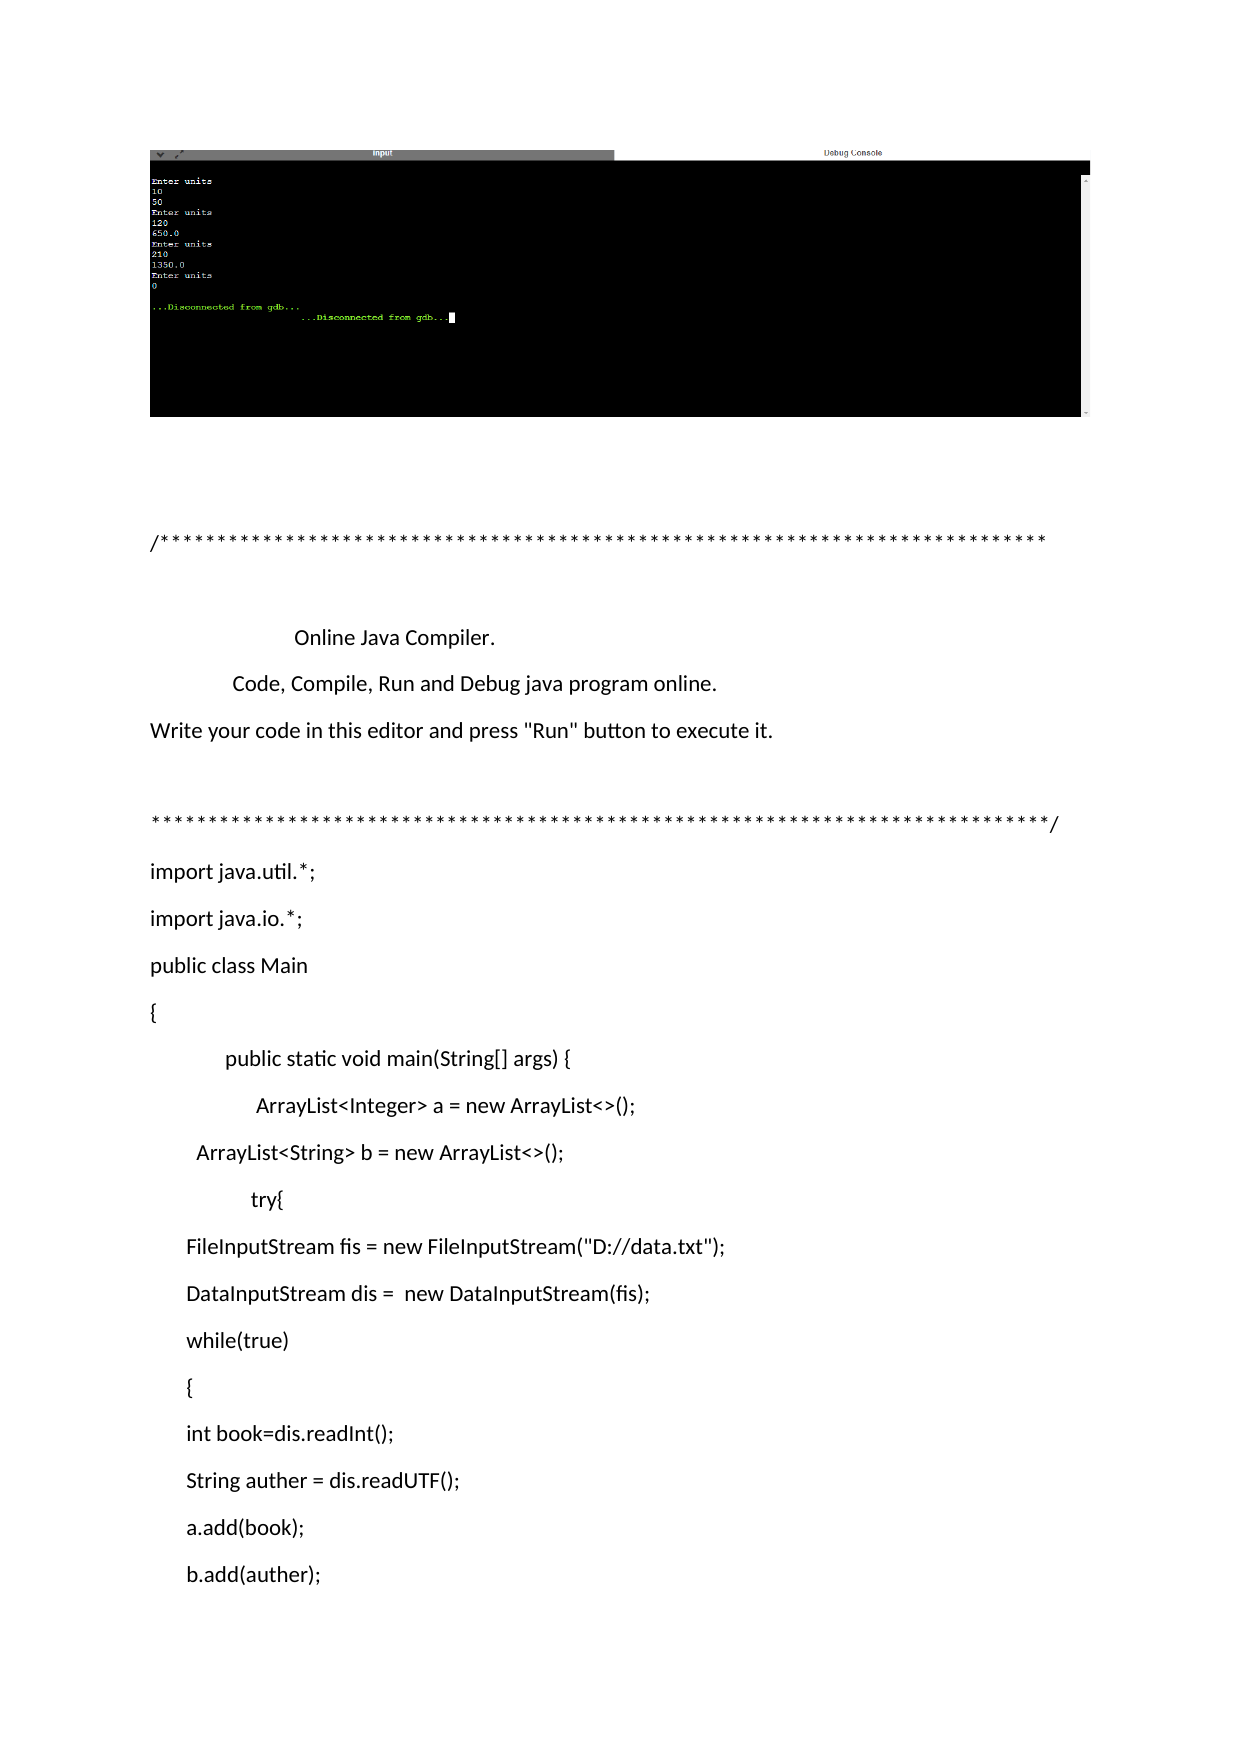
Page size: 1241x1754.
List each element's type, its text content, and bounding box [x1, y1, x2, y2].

text Write your code in this editor and press "Run" button to execute it. [150, 716, 1090, 744]
text while(true) [150, 1326, 1090, 1354]
text { [150, 1373, 1090, 1401]
text ArrayList<Integer> a = new ArrayList<>(); [150, 1091, 1090, 1119]
text int book=dis.readInt(); [150, 1419, 1090, 1447]
text DataInputStream dis = new DataInputStream(fis); [150, 1279, 1090, 1307]
picture [150, 150, 1091, 417]
text import java.io.*; [150, 904, 1090, 932]
text Online Java Compiler. [150, 623, 1090, 651]
text { [150, 998, 1090, 1026]
text b.add(auther); [150, 1560, 1090, 1588]
text FileInputStream fis = new FileInputStream("D://data.txt"); [150, 1232, 1090, 1260]
text try{ [150, 1185, 1090, 1213]
text Code, Compile, Run and Debug java program online. [150, 669, 1090, 697]
text ArrayList<String> b = new ArrayList<>(); [150, 1138, 1090, 1166]
text import java.util.*; [150, 857, 1090, 885]
text *******************************************************************************/ [150, 810, 1090, 838]
text a.add(book); [150, 1513, 1090, 1541]
text public class Main [150, 951, 1090, 979]
text /****************************************************************************** [150, 529, 1090, 557]
text String auther = dis.readUTF(); [150, 1466, 1090, 1494]
text public static void main(String[] args) { [150, 1044, 1090, 1072]
